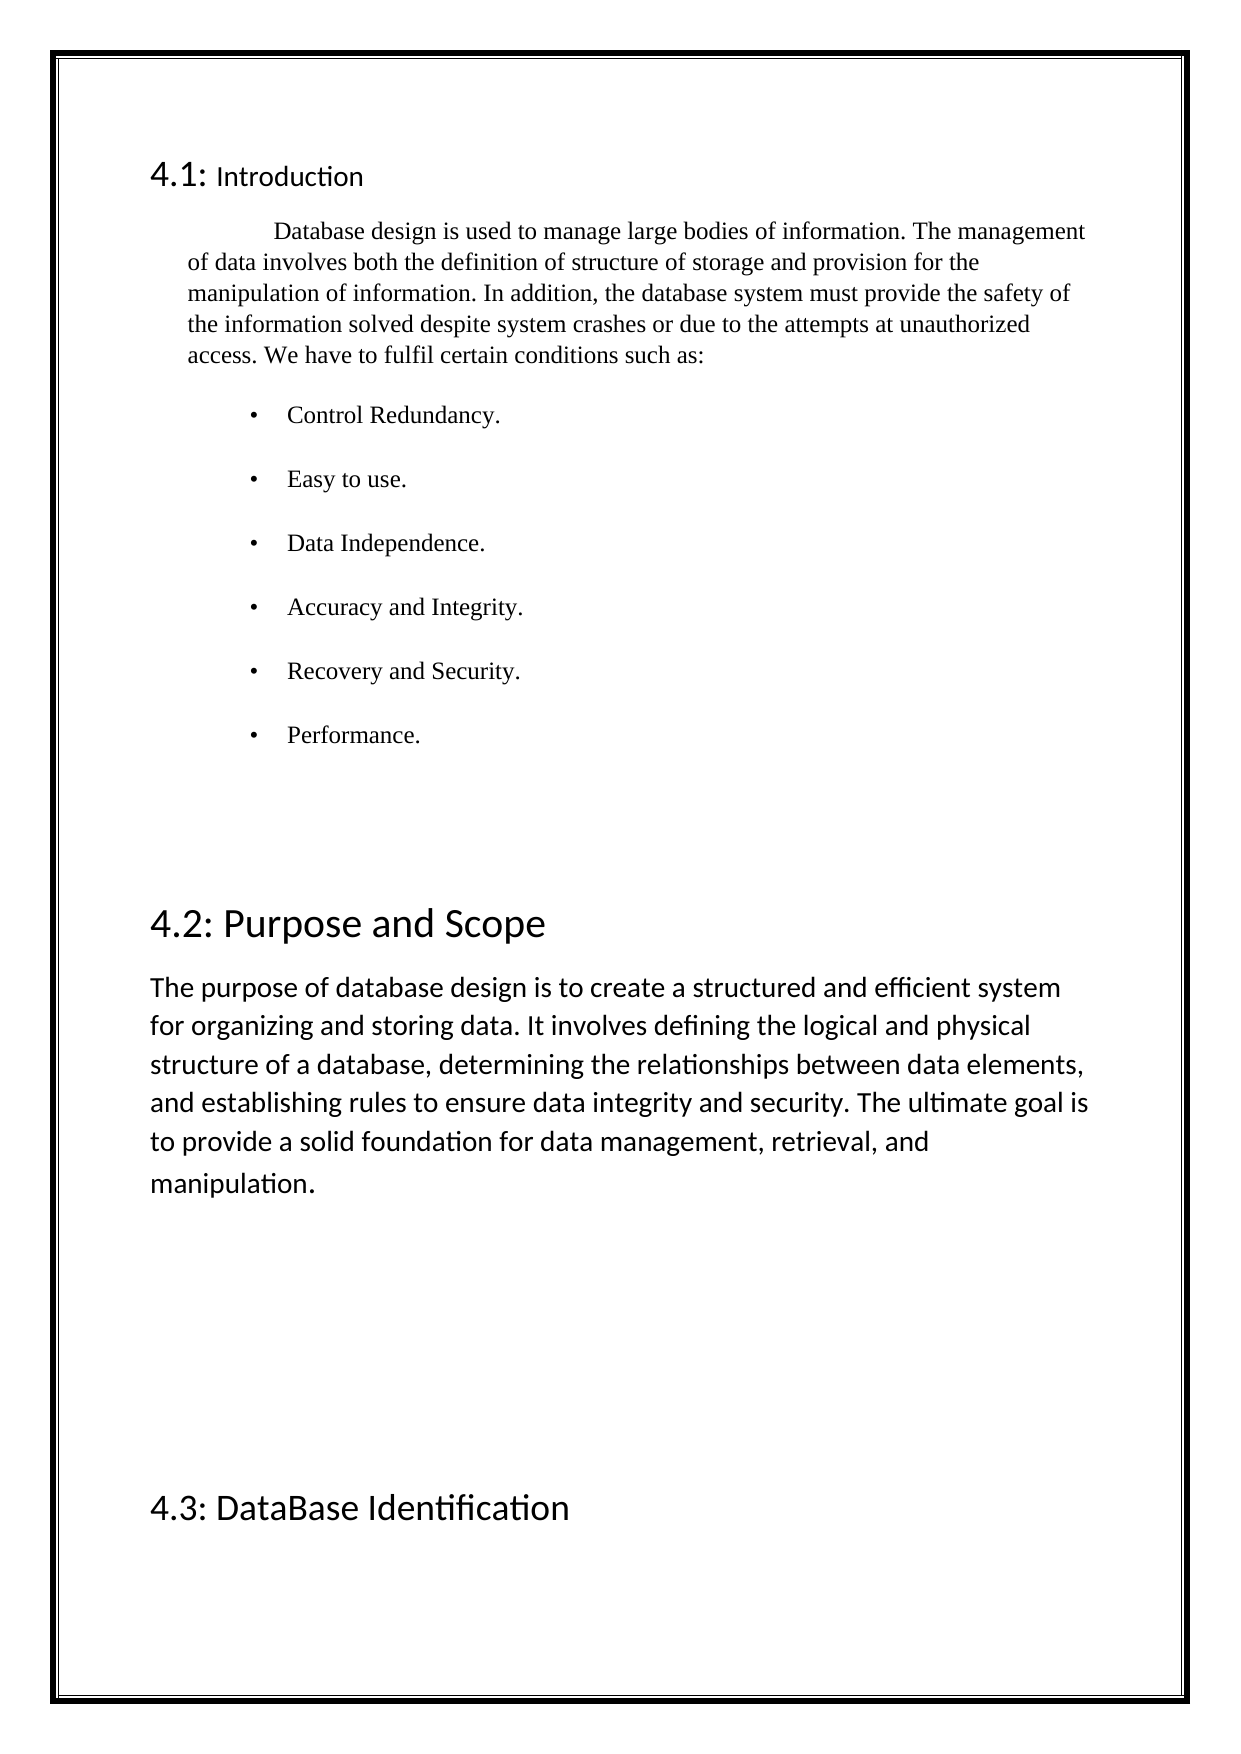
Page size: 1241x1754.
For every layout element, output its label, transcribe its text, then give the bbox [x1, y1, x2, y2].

text 4.3: DataBase Identification [150, 1484, 1090, 1529]
list Control Redundancy. [249, 401, 1090, 429]
text 4.2: Purpose and Scope [150, 897, 1090, 948]
list Performance. [249, 720, 1090, 749]
text Database design is used to manage large bodies of information. The management of data involves both the definition of structure of storage and provision for the manipulation of information. In addition, the database system must provide the safety of the information solved despite system crashes or due to the attempts at unauthorized access. We have to fulfil certain conditions such as: [187, 216, 1090, 369]
list Easy to use. [249, 464, 1090, 493]
list Data Independence. [249, 528, 1090, 557]
list Recovery and Security. [249, 656, 1090, 685]
text The purpose of database design is to create a structured and efficient system for organizing and storing data. It involves defining the logical and physical structure of a database, determining the relationships between data elements, and establishing rules to ensure data integrity and security. The ultimate goal is to provide a solid foundation for data management, retrieval, and manipulation. [150, 969, 1090, 1202]
list Accuracy and Integrity. [249, 592, 1090, 621]
text 4.1: Introduction [150, 150, 1090, 196]
